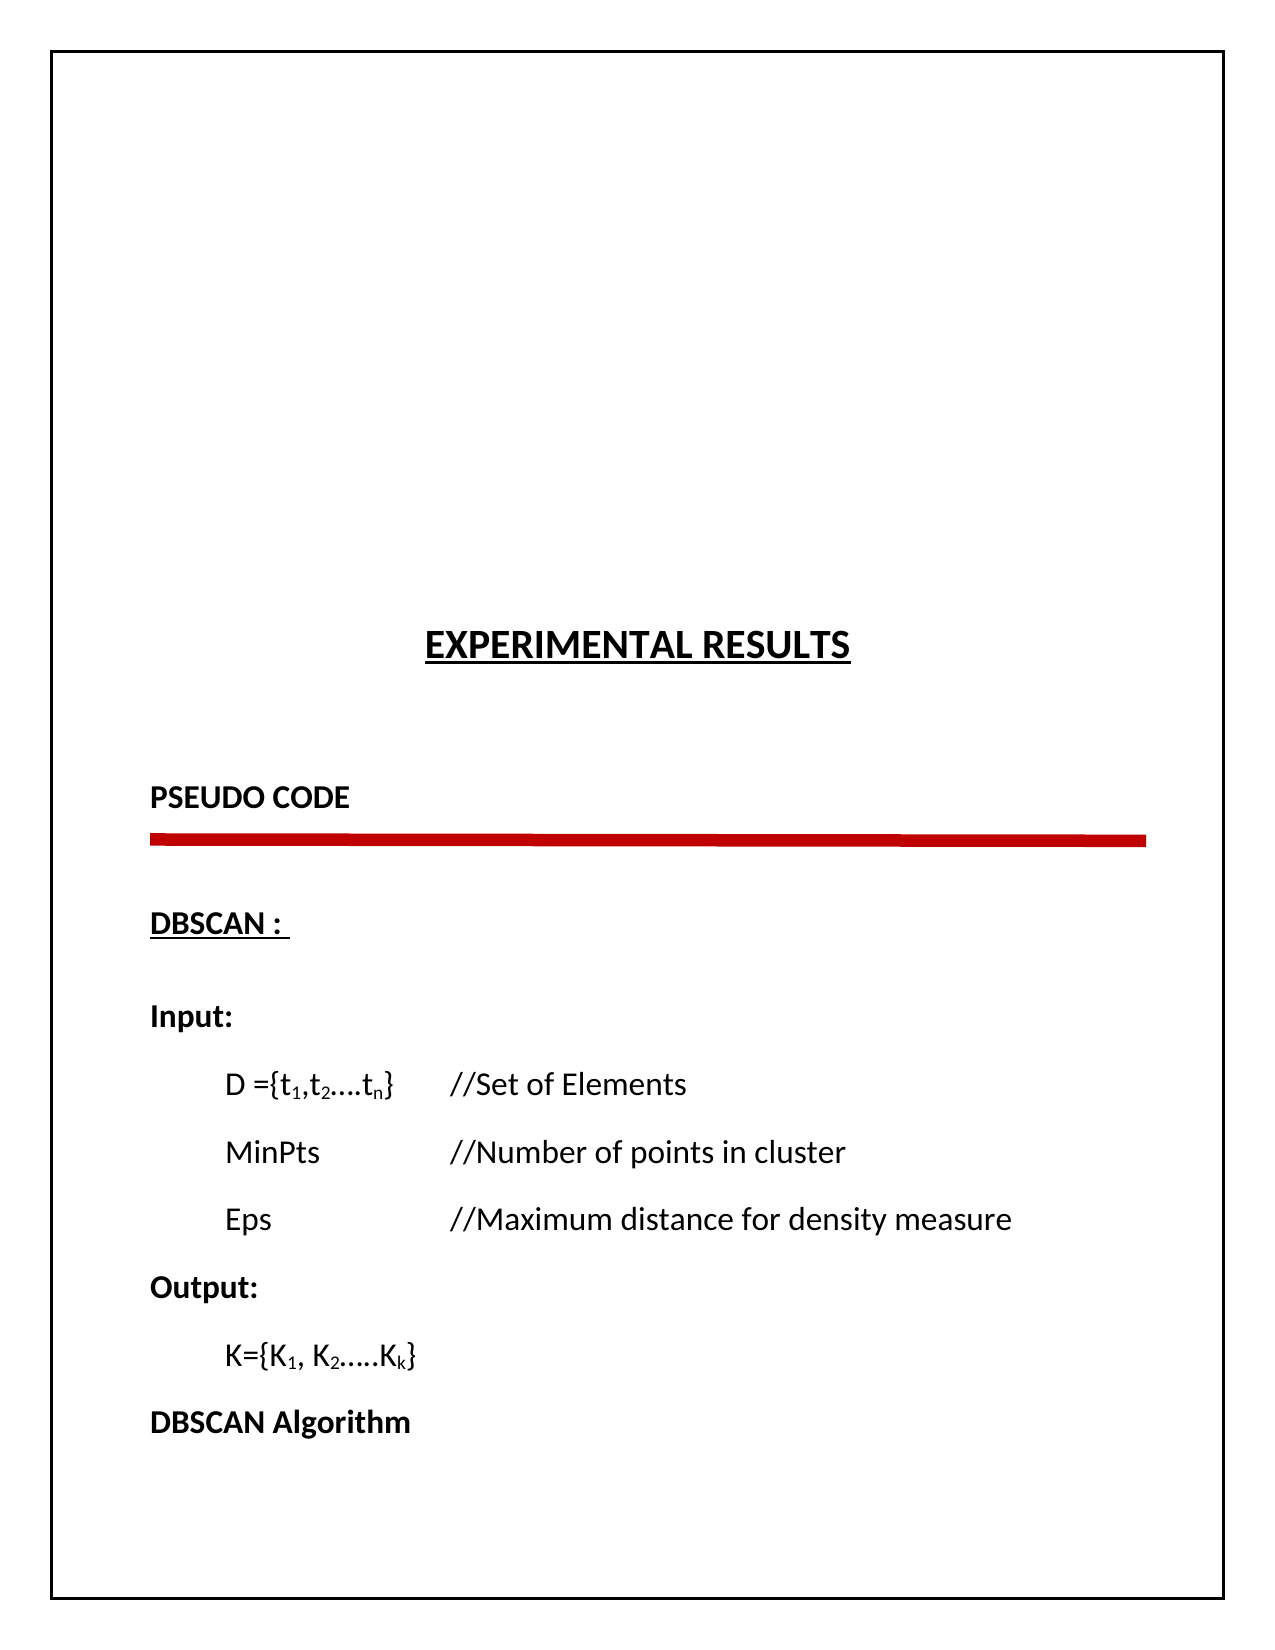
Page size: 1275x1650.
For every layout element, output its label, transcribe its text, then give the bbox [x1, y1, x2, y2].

text DBSCAN : [150, 902, 1125, 943]
text D ={t1,t2….tn} //Set of Elements [150, 1063, 1125, 1104]
text Input: [150, 996, 1125, 1036]
text Output: [150, 1266, 1125, 1307]
text DBSCAN Algorithm [150, 1401, 1125, 1442]
text K={K1, K2…..Kk} [150, 1333, 1125, 1374]
text EXPERIMENTAL RESULTS [150, 618, 1125, 668]
text MinPts //Number of points in cluster [150, 1131, 1125, 1171]
text Eps //Maximum distance for density measure [150, 1198, 1125, 1239]
text PSEUDO CODE [150, 776, 1125, 817]
